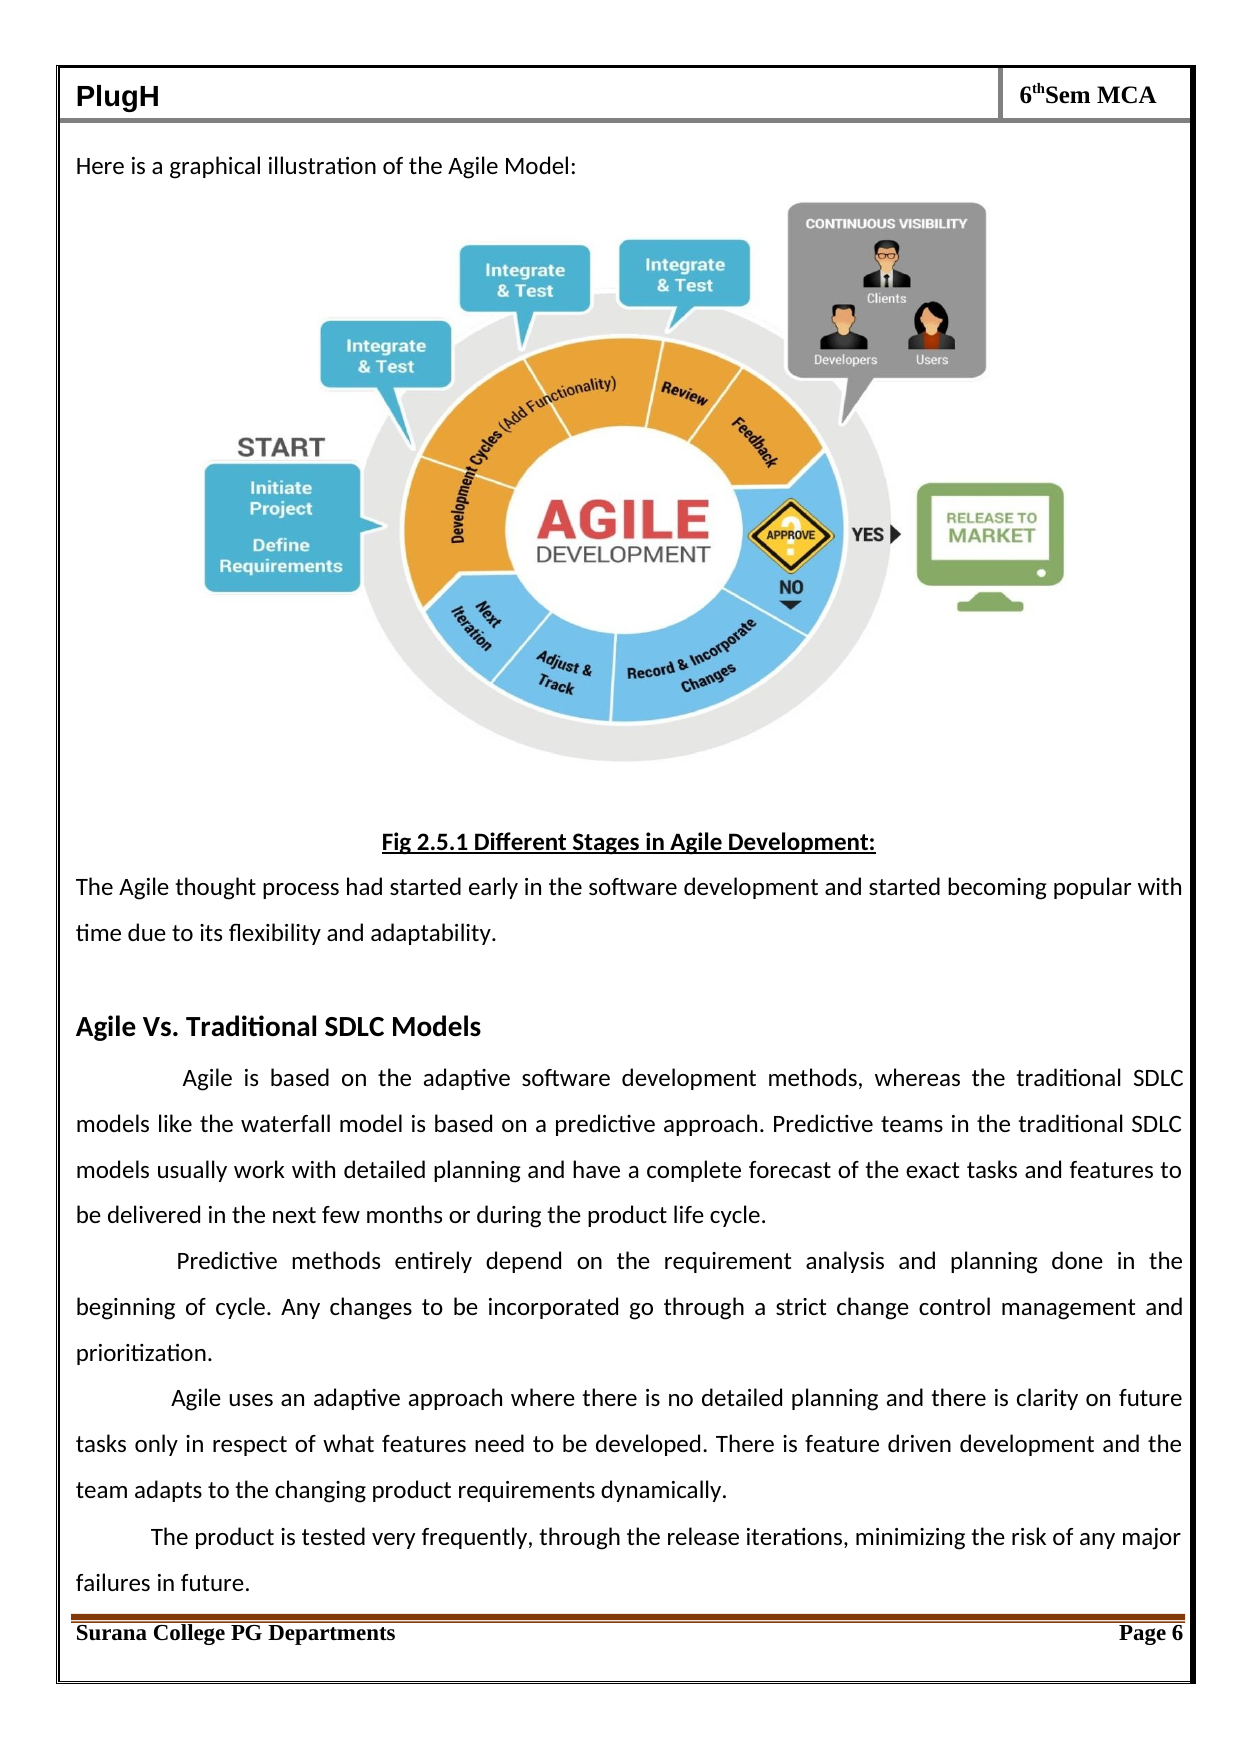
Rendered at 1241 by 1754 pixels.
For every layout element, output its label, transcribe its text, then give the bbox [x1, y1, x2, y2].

picture [196, 201, 1068, 763]
table_header PlugH [60, 68, 998, 118]
table_header 6thSem MCA [1003, 68, 1190, 118]
table_cell Here is a graphical illustration of the Agile Model: Fig 2.5.1 Different Stages in Agile Development: The Agile thought process had started early in the software development and started becoming popular with time due to its flexibility and adaptability. Agile Vs. Traditional SDLC Models Agile is based on the adaptive software development methods, whereas the traditional SDLC models like the waterfall model is based on a predictive approach. Predictive teams in the traditional SDLC models usually work with detailed planning and have a complete forecast of the exact tasks and features to be delivered in the next few months or during the product life cycle. Predictive methods entirely depend on the requirement analysis and planning done in the beginning of cycle. Any changes to be incorporated go through a strict change control management and prioritization. Agile uses an adaptive approach where there is no detailed planning and there is clarity on future tasks only in respect of what features need to be developed. There is feature driven development and the team adapts to the changing product requirements dynamically. The product is tested very frequently, through the release iterations, minimizing the risk of any major failures in future. Surana College PG Departments Page 6 [60, 123, 1190, 1681]
